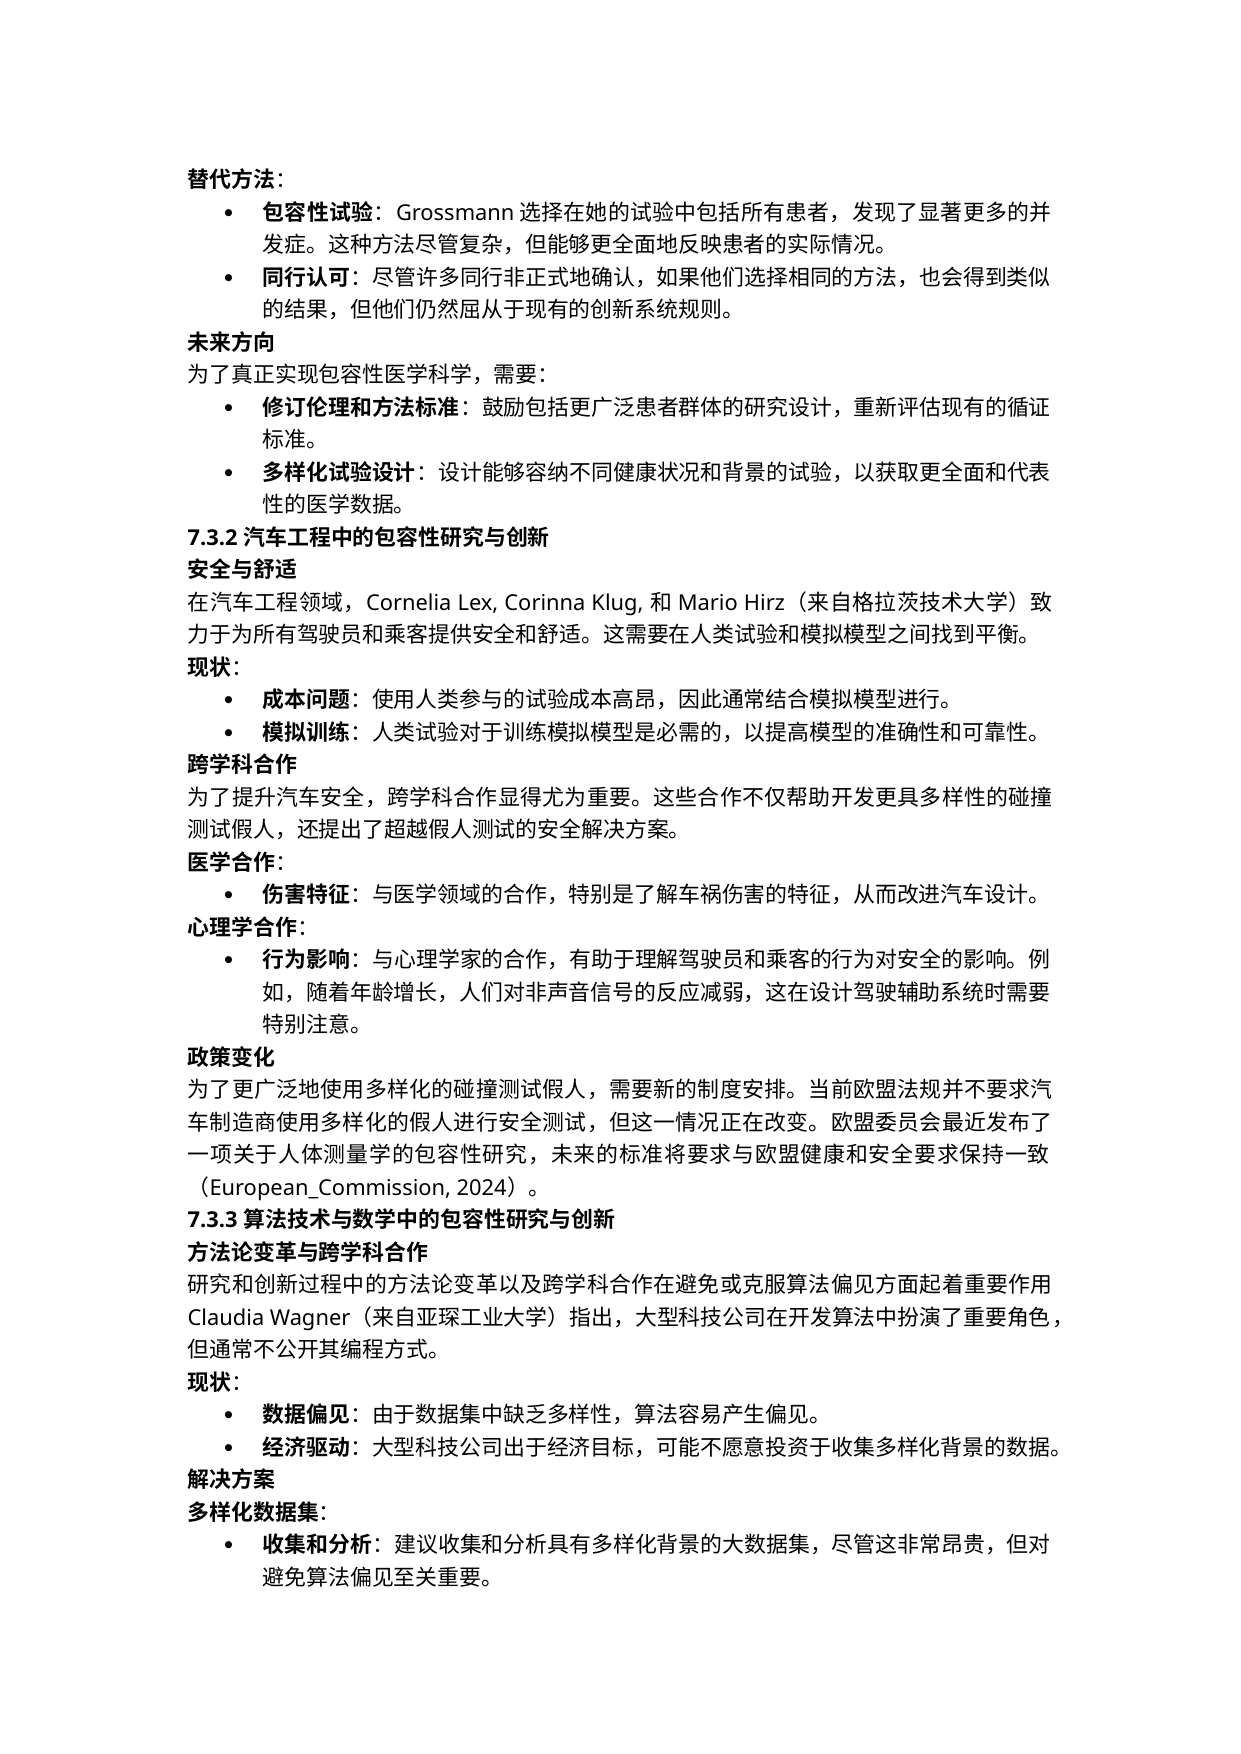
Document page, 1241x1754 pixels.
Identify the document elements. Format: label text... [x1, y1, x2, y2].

list 成本问题：使用人类参与的试验成本高昂，因此通常结合模拟模型进行。 [225, 682, 1053, 714]
list 收集和分析：建议收集和分析具有多样化背景的大数据集，尽管这非常昂贵，但对避免算法偏见至关重要。 [225, 1527, 1053, 1592]
text 解决方案 [187, 1462, 1053, 1494]
text 安全与舒适 [187, 552, 1053, 584]
text 为了更广泛地使用多样化的碰撞测试假人，需要新的制度安排。当前欧盟法规并不要求汽车制造商使用多样化的假人进行安全测试，但这一情况正在改变。欧盟委员会最近发布了一项关于人体测量学的包容性研究，未来的标准将要求与欧盟健康和安全要求保持一致（European_Commission, 2024）。 [187, 1072, 1053, 1202]
list 同行认可：尽管许多同行非正式地确认，如果他们选择相同的方法，也会得到类似的结果，但他们仍然屈从于现有的创新系统规则。 [225, 259, 1053, 324]
list 经济驱动：大型科技公司出于经济目标，可能不愿意投资于收集多样化背景的数据。 [225, 1429, 1053, 1462]
text 为了提升汽车安全，跨学科合作显得尤为重要。这些合作不仅帮助开发更具多样性的碰撞测试假人，还提出了超越假人测试的安全解决方案。 [187, 779, 1053, 844]
text 7.3.2 汽车工程中的包容性研究与创新 [187, 519, 1053, 552]
text 跨学科合作 [187, 747, 1053, 779]
list 数据偏见：由于数据集中缺乏多样性，算法容易产生偏见。 [225, 1397, 1053, 1429]
list 伤害特征：与医学领域的合作，特别是了解车祸伤害的特征，从而改进汽车设计。 [225, 877, 1053, 909]
text 现状： [187, 1364, 1053, 1397]
list 多样化试验设计：设计能够容纳不同健康状况和背景的试验，以获取更全面和代表性的医学数据。 [225, 454, 1053, 519]
list 修订伦理和方法标准：鼓励包括更广泛患者群体的研究设计，重新评估现有的循证标准。 [225, 389, 1053, 454]
text 为了真正实现包容性医学科学，需要： [187, 357, 1053, 389]
text 医学合作： [187, 844, 1053, 877]
text 方法论变革与跨学科合作 [187, 1234, 1053, 1267]
text 政策变化 [187, 1039, 1053, 1072]
list 包容性试验：Grossmann选择在她的试验中包括所有患者，发现了显著更多的并发症。这种方法尽管复杂，但能够更全面地反映患者的实际情况。 [225, 194, 1053, 259]
text 在汽车工程领域，Cornelia Lex, Corinna Klug, 和 Mario Hirz（来自格拉茨技术大学）致力于为所有驾驶员和乘客提供安全和舒适。这需要在人类试验和模拟模型之间找到平衡。 [187, 584, 1053, 649]
list 行为影响：与心理学家的合作，有助于理解驾驶员和乘客的行为对安全的影响。例如，随着年龄增长，人们对非声音信号的反应减弱，这在设计驾驶辅助系统时需要特别注意。 [225, 942, 1053, 1039]
list 模拟训练：人类试验对于训练模拟模型是必需的，以提高模型的准确性和可靠性。 [225, 714, 1053, 747]
text 现状： [187, 649, 1053, 682]
text 心理学合作： [187, 909, 1053, 942]
text 研究和创新过程中的方法论变革以及跨学科合作在避免或克服算法偏见方面起着重要作用。Claudia Wagner（来自亚琛工业大学）指出，大型科技公司在开发算法中扮演了重要角色，但通常不公开其编程方式。 [187, 1267, 1053, 1364]
text 替代方法： [187, 162, 1053, 194]
text 未来方向 [187, 324, 1053, 357]
text 多样化数据集： [187, 1494, 1053, 1527]
text 7.3.3 算法技术与数学中的包容性研究与创新 [187, 1202, 1053, 1234]
